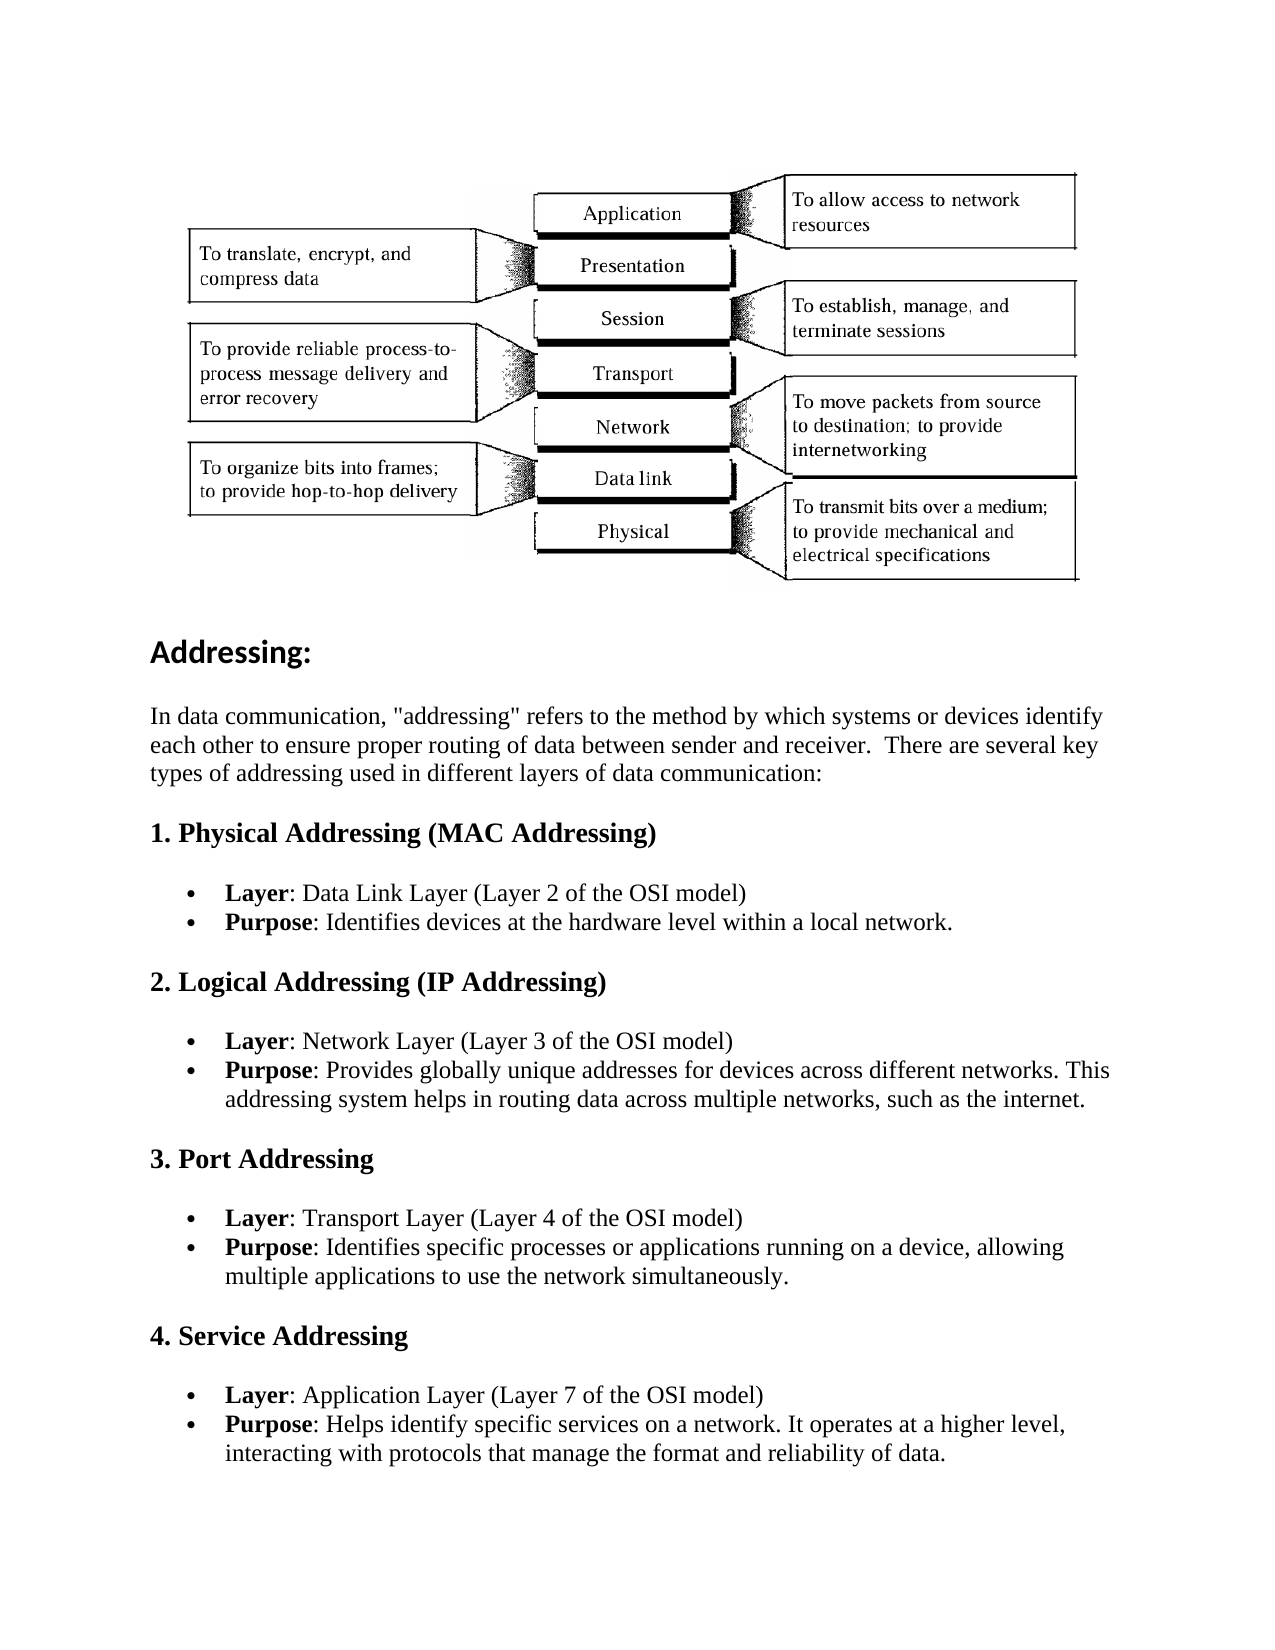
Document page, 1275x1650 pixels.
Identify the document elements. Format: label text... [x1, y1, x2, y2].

list Layer: Application Layer (Layer 7 of the OSI model) [187, 1380, 1125, 1409]
list Layer: Data Link Layer (Layer 2 of the OSI model) [187, 878, 1125, 907]
list Purpose: Identifies devices at the hardware level within a local network. [187, 907, 1125, 936]
text In data communication, "addressing" refers to the method by which systems or devices identify each other to ensure proper routing of data between sender and receiver. There are several key types of addressing used in different layers of data communication: [150, 701, 1125, 787]
text 4. Service Addressing [150, 1319, 1125, 1351]
text 1. Physical Addressing (MAC Addressing) [150, 816, 1125, 849]
list Purpose: Identifies specific processes or applications running on a device, allowing multiple applications to use the network simultaneously. [187, 1232, 1125, 1289]
list Purpose: Provides globally unique addresses for devices across different networks. This addressing system helps in routing data across multiple networks, such as the internet. [187, 1055, 1125, 1112]
text 3. Port Addressing [150, 1142, 1125, 1174]
text Addressing: [150, 631, 1125, 672]
text 2. Logical Addressing (IP Addressing) [150, 965, 1125, 997]
list Layer: Network Layer (Layer 3 of the OSI model) [187, 1026, 1125, 1055]
picture [150, 150, 1125, 602]
list Purpose: Helps identify specific services on a network. It operates at a higher level, interacting with protocols that manage the format and reliability of data. [187, 1409, 1125, 1466]
list Layer: Transport Layer (Layer 4 of the OSI model) [187, 1203, 1125, 1232]
